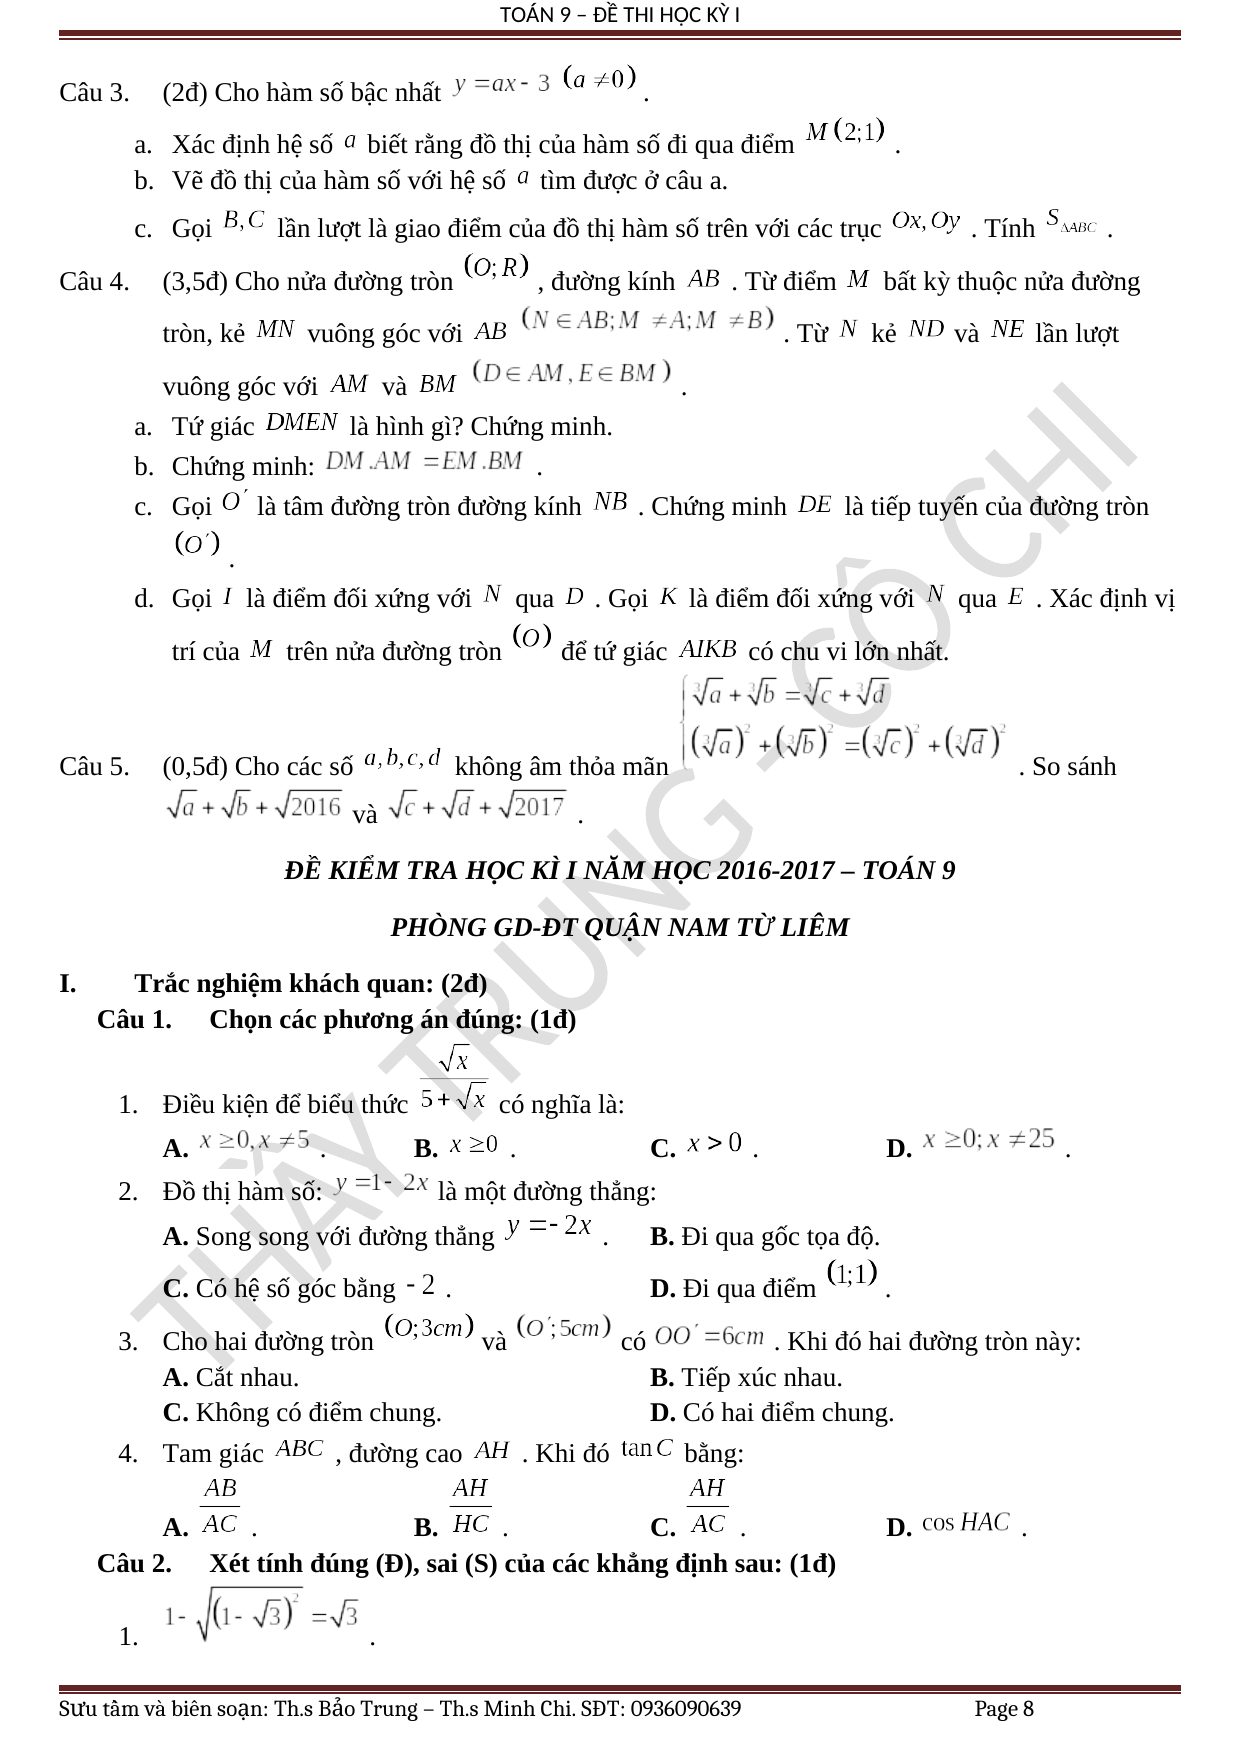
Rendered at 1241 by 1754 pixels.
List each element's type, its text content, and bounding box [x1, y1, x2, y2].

list Trắc nghiệm khách quan: (2đ) [59, 967, 1181, 999]
list Gọi lần lượt là giao điểm của đồ thị hàm số trên với các trục . Tính . [134, 200, 1181, 243]
text PHÒNG GD-ĐT QUẬN NAM TỪ LIÊM [59, 911, 1181, 942]
list (0,5đ) Cho các số không âm thỏa mãn . So sánh và . [59, 671, 1181, 829]
list A. Song song với đường thẳng . B. Đi qua gốc tọa độ. [162, 1211, 1181, 1251]
list Tam giác , đường cao . Khi đó bằng: [118, 1432, 1181, 1468]
list Chọn các phương án đúng: (1đ) [97, 1003, 1181, 1034]
list (3,5đ) Cho nửa đường tròn , đường kính . Từ điểm bất kỳ thuộc nửa đường tròn, kẻ vuông góc với . Từ kẻ và lần lượt vuông góc với và . [59, 248, 1181, 401]
list A. . B. . C. . D. . [162, 1124, 1181, 1163]
list C. Không có điểm chung. D. Có hai điểm chung. [162, 1397, 1181, 1428]
list Tứ giác là hình gì? Chứng minh. [134, 406, 1181, 441]
list A. . B. . C. . D. . [162, 1472, 1181, 1542]
list Gọi là tâm đường tròn đường kính . Chứng minh là tiếp tuyến của đường tròn . [134, 486, 1181, 574]
list Điều kiện để biểu thức có nghĩa là: [118, 1039, 1181, 1120]
list . [118, 1583, 1181, 1651]
list Gọi là điểm đối xứng với qua . Gọi là điểm đối xứng với qua . Xác định vị trí của trên nửa đường tròn để tứ giác có chu vi lớn nhất. [134, 578, 1181, 666]
list Vẽ đồ thị của hàm số với hệ số tìm được ở câu a. [134, 164, 1181, 195]
list Chứng minh: . [134, 446, 1181, 481]
text ĐỀ KIỂM TRA HỌC KÌ I NĂM HỌC 2016-2017 – TOÁN 9 [59, 854, 1181, 886]
list C. Có hệ số góc bằng . D. Đi qua điểm . [162, 1256, 1181, 1304]
list Cho hai đường tròn và có . Khi đó hai đường tròn này: [118, 1308, 1181, 1356]
list A. Cắt nhau. B. Tiếp xúc nhau. [162, 1361, 1181, 1392]
list Xét tính đúng (Đ), sai (S) của các khẳng định sau: (1đ) [97, 1547, 1181, 1578]
list (2đ) Cho hàm số bậc nhất . [59, 59, 1181, 107]
list Đồ thị hàm số: là một đường thẳng: [118, 1168, 1181, 1206]
list Xác định hệ số biết rằng đồ thị của hàm số đi qua điểm . [134, 112, 1181, 160]
